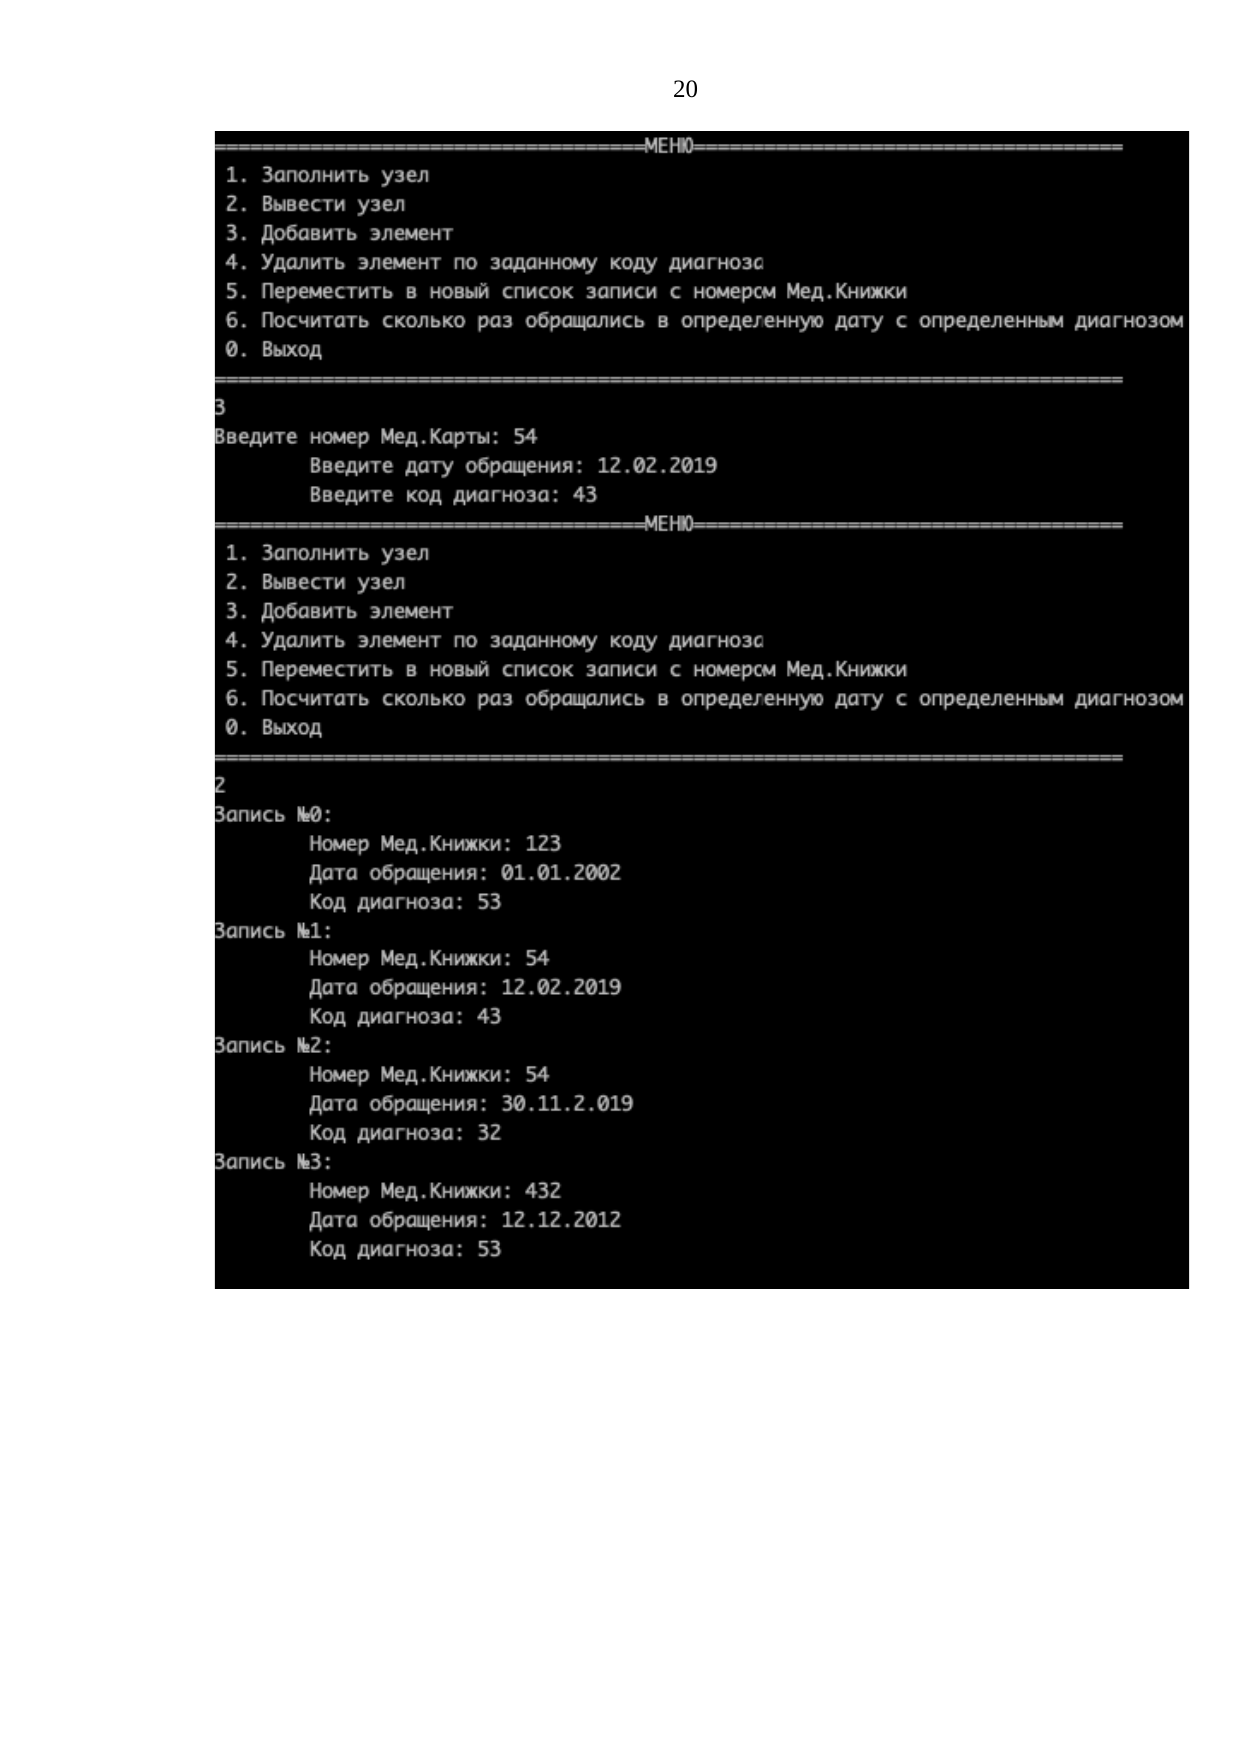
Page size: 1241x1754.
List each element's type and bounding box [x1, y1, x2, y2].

picture [214, 131, 1190, 1289]
